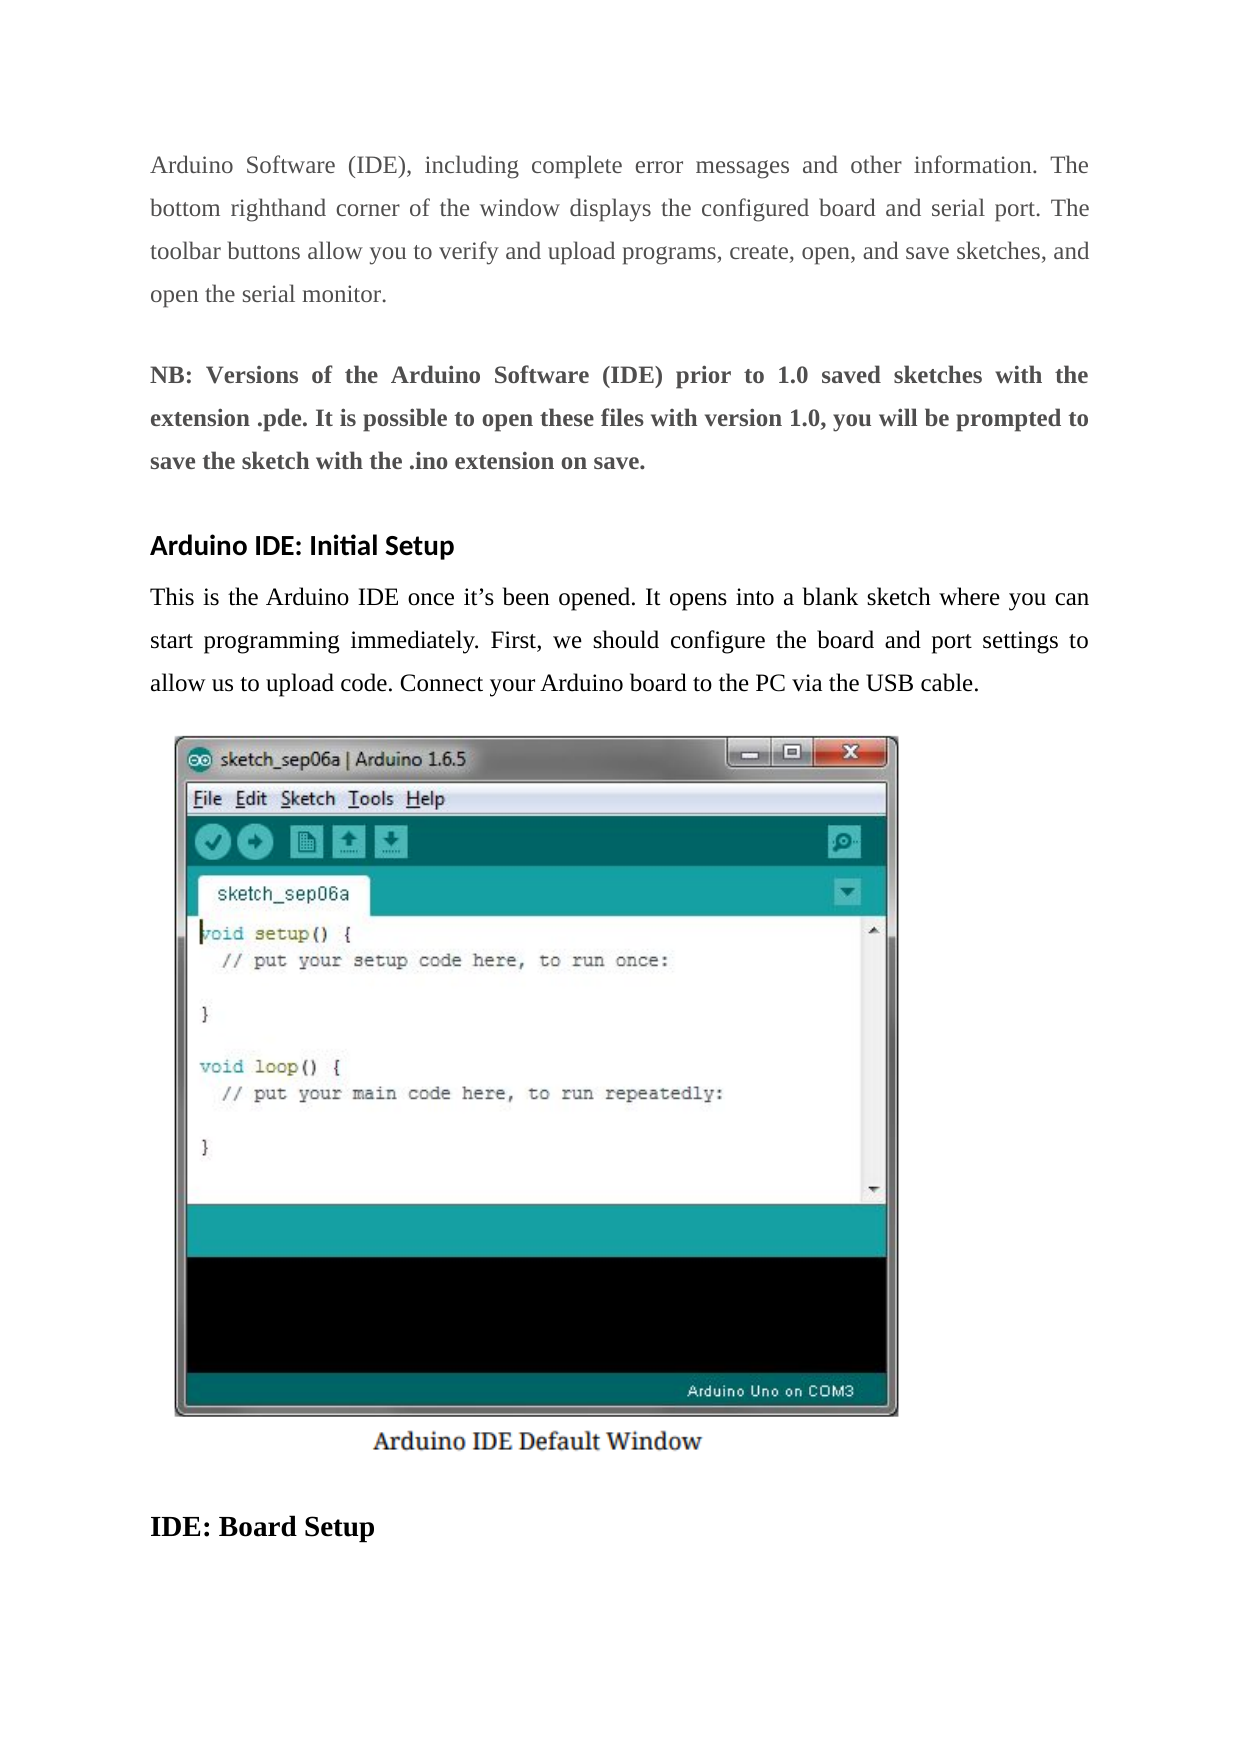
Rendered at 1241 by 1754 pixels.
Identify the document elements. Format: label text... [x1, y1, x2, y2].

text This is the Arduino IDE once it’s been opened. It opens into a blank sketch where you can start programming immediately. First, we should configure the board and port settings to allow us to upload code. Connect your Arduino board to the PC via the USB cable. [150, 582, 1090, 697]
text Arduino IDE: Initial Setup [150, 527, 1090, 562]
text NB: Versions of the Arduino Software (IDE) prior to 1.0 saved sketches with the extension .pde. It is possible to open these files with version 1.0, you will be prompted to save the sketch with the .ino extension on save. [150, 360, 1090, 475]
text IDE: Board Setup [150, 1509, 1090, 1542]
picture [150, 728, 919, 1478]
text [150, 150, 1090, 308]
